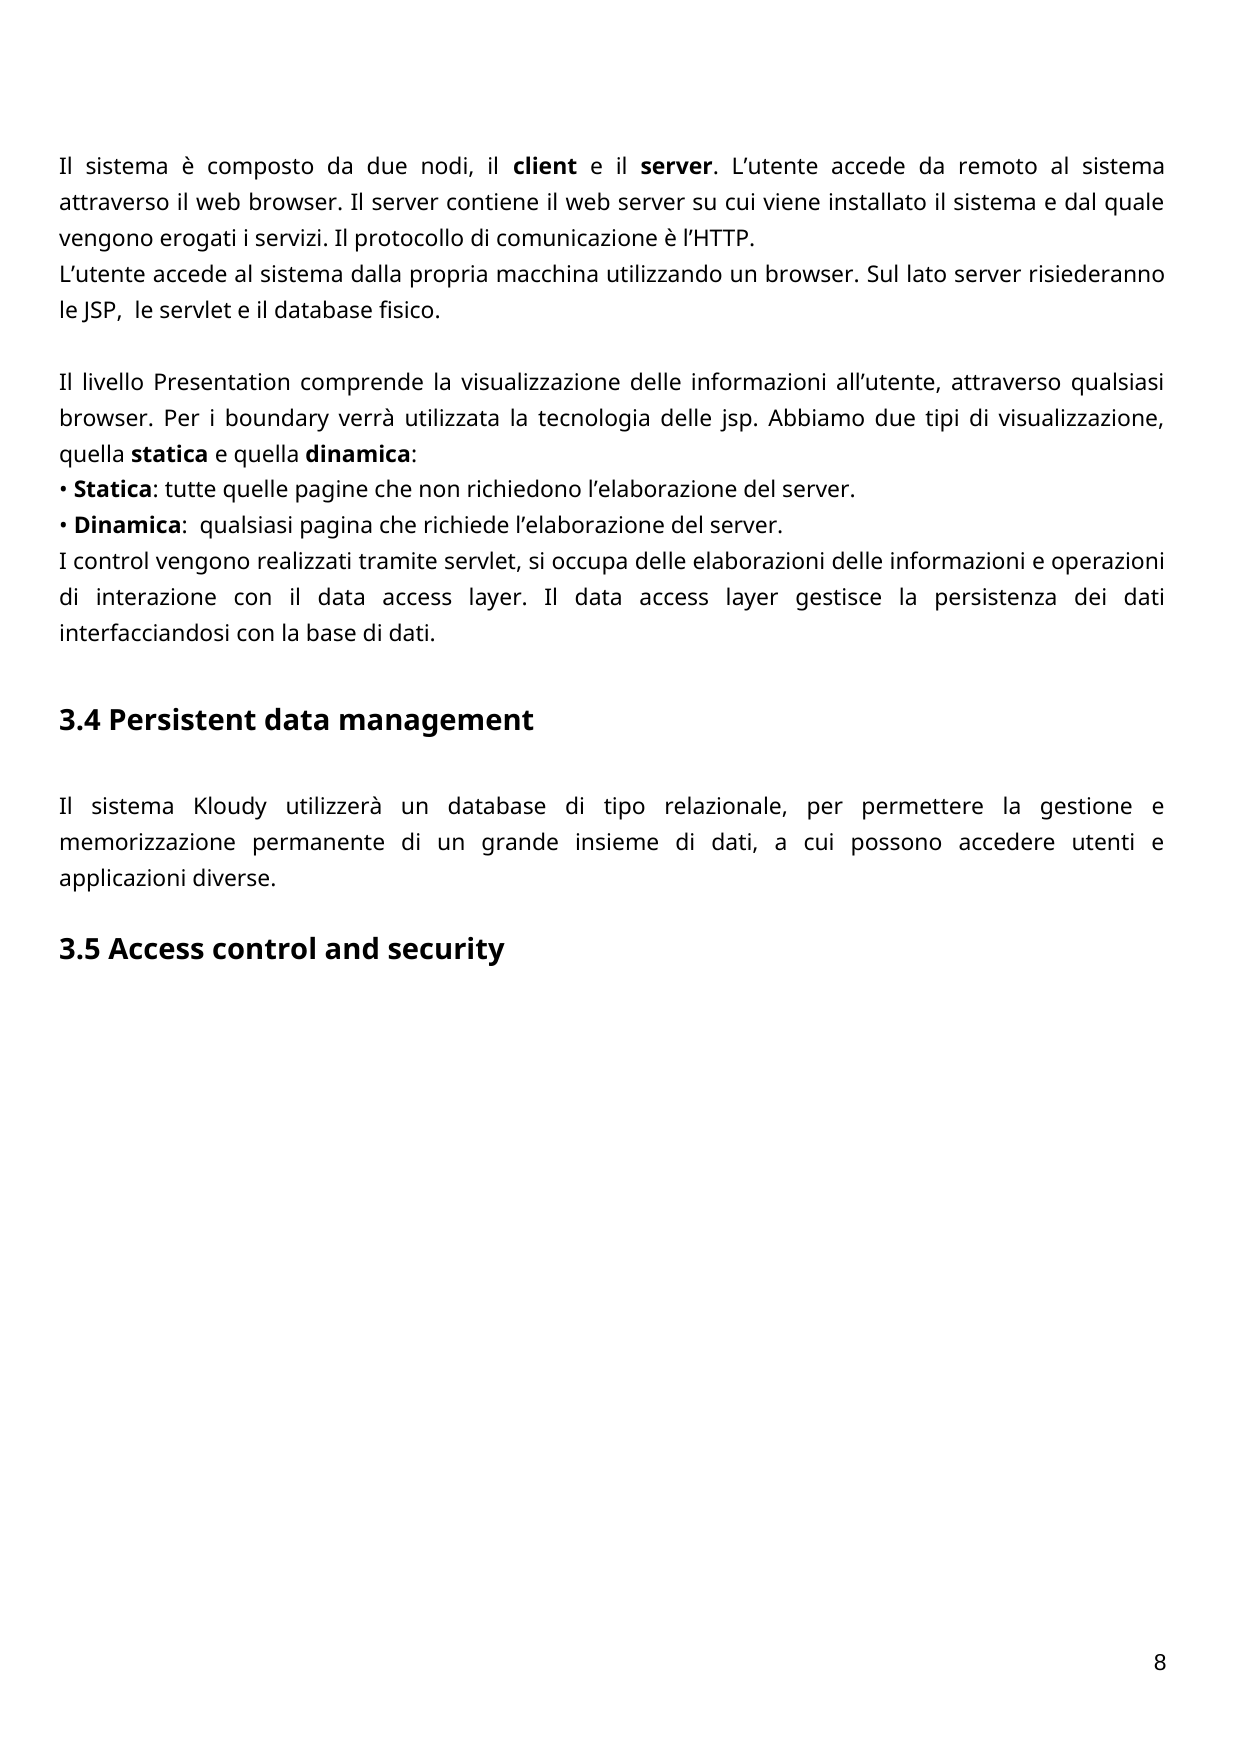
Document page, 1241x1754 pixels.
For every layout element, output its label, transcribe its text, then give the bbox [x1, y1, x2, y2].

text • Statica: tutte quelle pagine che non richiedono l’elaborazione del server. [59, 473, 1166, 505]
text 3.4 Persistent data management [59, 699, 1166, 738]
text Il livello Presentation comprende la visualizzazione delle informazioni all’utente, attraverso qualsiasi browser. Per i boundary verrà utilizzata la tecnologia delle jsp. Abbiamo due tipi di visualizzazione, quella statica e quella dinamica: [59, 366, 1166, 469]
text Il sistema è composto da due nodi, il client e il server. L’utente accede da remoto al sistema attraverso il web browser. Il server contiene il web server su cui viene installato il sistema e dal quale vengono erogati i servizi. Il protocollo di comunicazione è l’HTTP. [59, 150, 1166, 253]
text Il sistema Kloudy utilizzerà un database di tipo relazionale, per permettere la gestione e memorizzazione permanente di un grande insieme di dati, a cui possono accedere utenti e applicazioni diverse. [59, 790, 1166, 893]
text L’utente accede al sistema dalla propria macchina utilizzando un browser. Sul lato server risiederanno le JSP, le servlet e il database fisico. [59, 258, 1166, 325]
text 3.5 Access control and security [59, 928, 1166, 968]
text I control vengono realizzati tramite servlet, si occupa delle elaborazioni delle informazioni e operazioni di interazione con il data access layer. Il data access layer gestisce la persistenza dei dati interfacciandosi con la base di dati. [59, 545, 1166, 648]
text • Dinamica: qualsiasi pagina che richiede l’elaborazione del server. [59, 509, 1166, 541]
